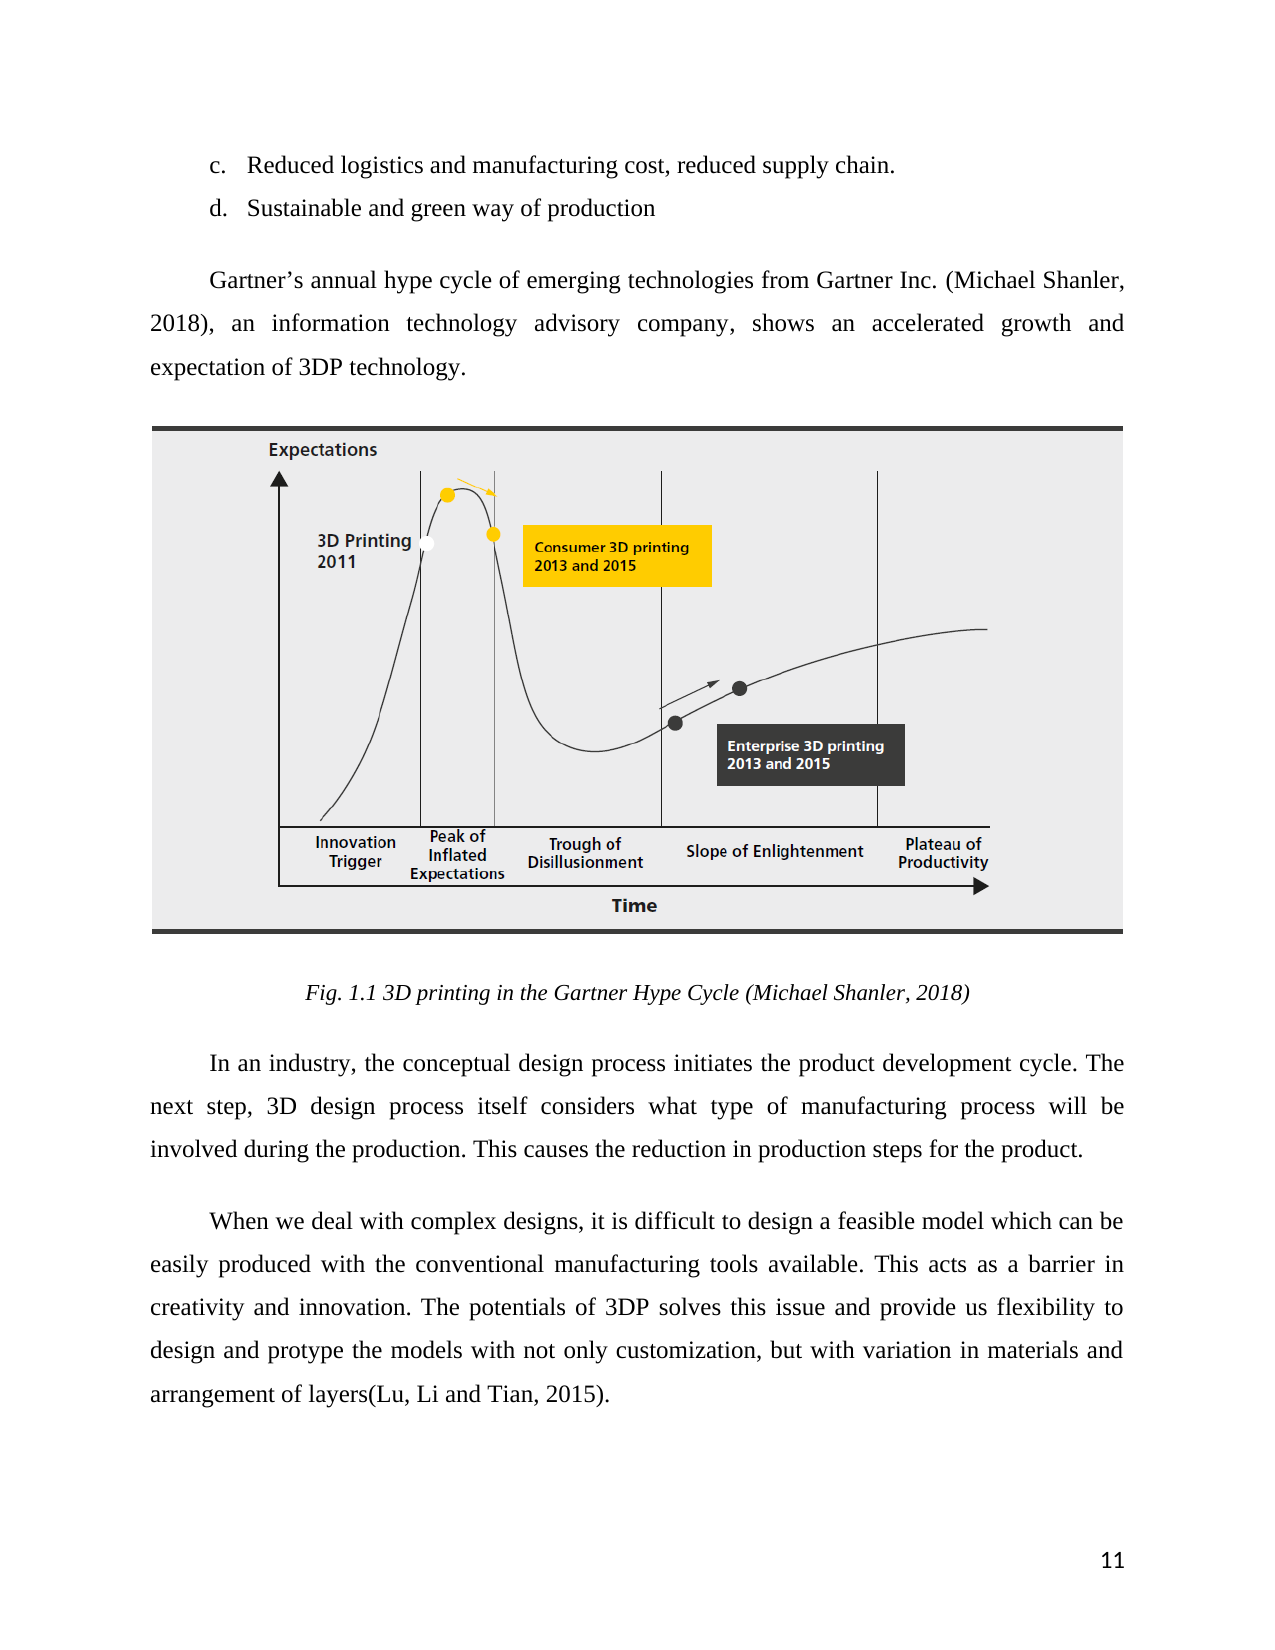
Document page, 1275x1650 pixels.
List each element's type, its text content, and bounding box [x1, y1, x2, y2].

text When we deal with complex designs, it is difficult to design a feasible model which can be easily produced with the conventional manufacturing tools available. This acts as a barrier in creativity and innovation. The potentials of 3DP solves this issue and provide us flexibility to design and protype the models with not only customization, but with variation in materials and arrangement of layers(Lu, Li and Tian, 2015). [150, 1206, 1125, 1407]
text Fig. 1.1 3D printing in the Gartner Hype Cycle (Michael Shanler, 2018) [150, 979, 1125, 1005]
text In an industry, the conceptual design process initiates the product development cycle. The next step, 3D design process itself considers what type of manufacturing process will be involved during the production. This causes the reduction in production steps for the product. [150, 1048, 1125, 1163]
list Sustainable and green way of production [209, 193, 1125, 222]
text Gartner’s annual hype cycle of emerging technologies from Gartner Inc. (Michael Shanler, 2018), an information technology advisory company, shows an accelerated growth and expectation of 3DP technology. [150, 265, 1125, 380]
list Reduced logistics and manufacturing cost, reduced supply chain. [209, 150, 1125, 179]
picture [150, 423, 1125, 936]
